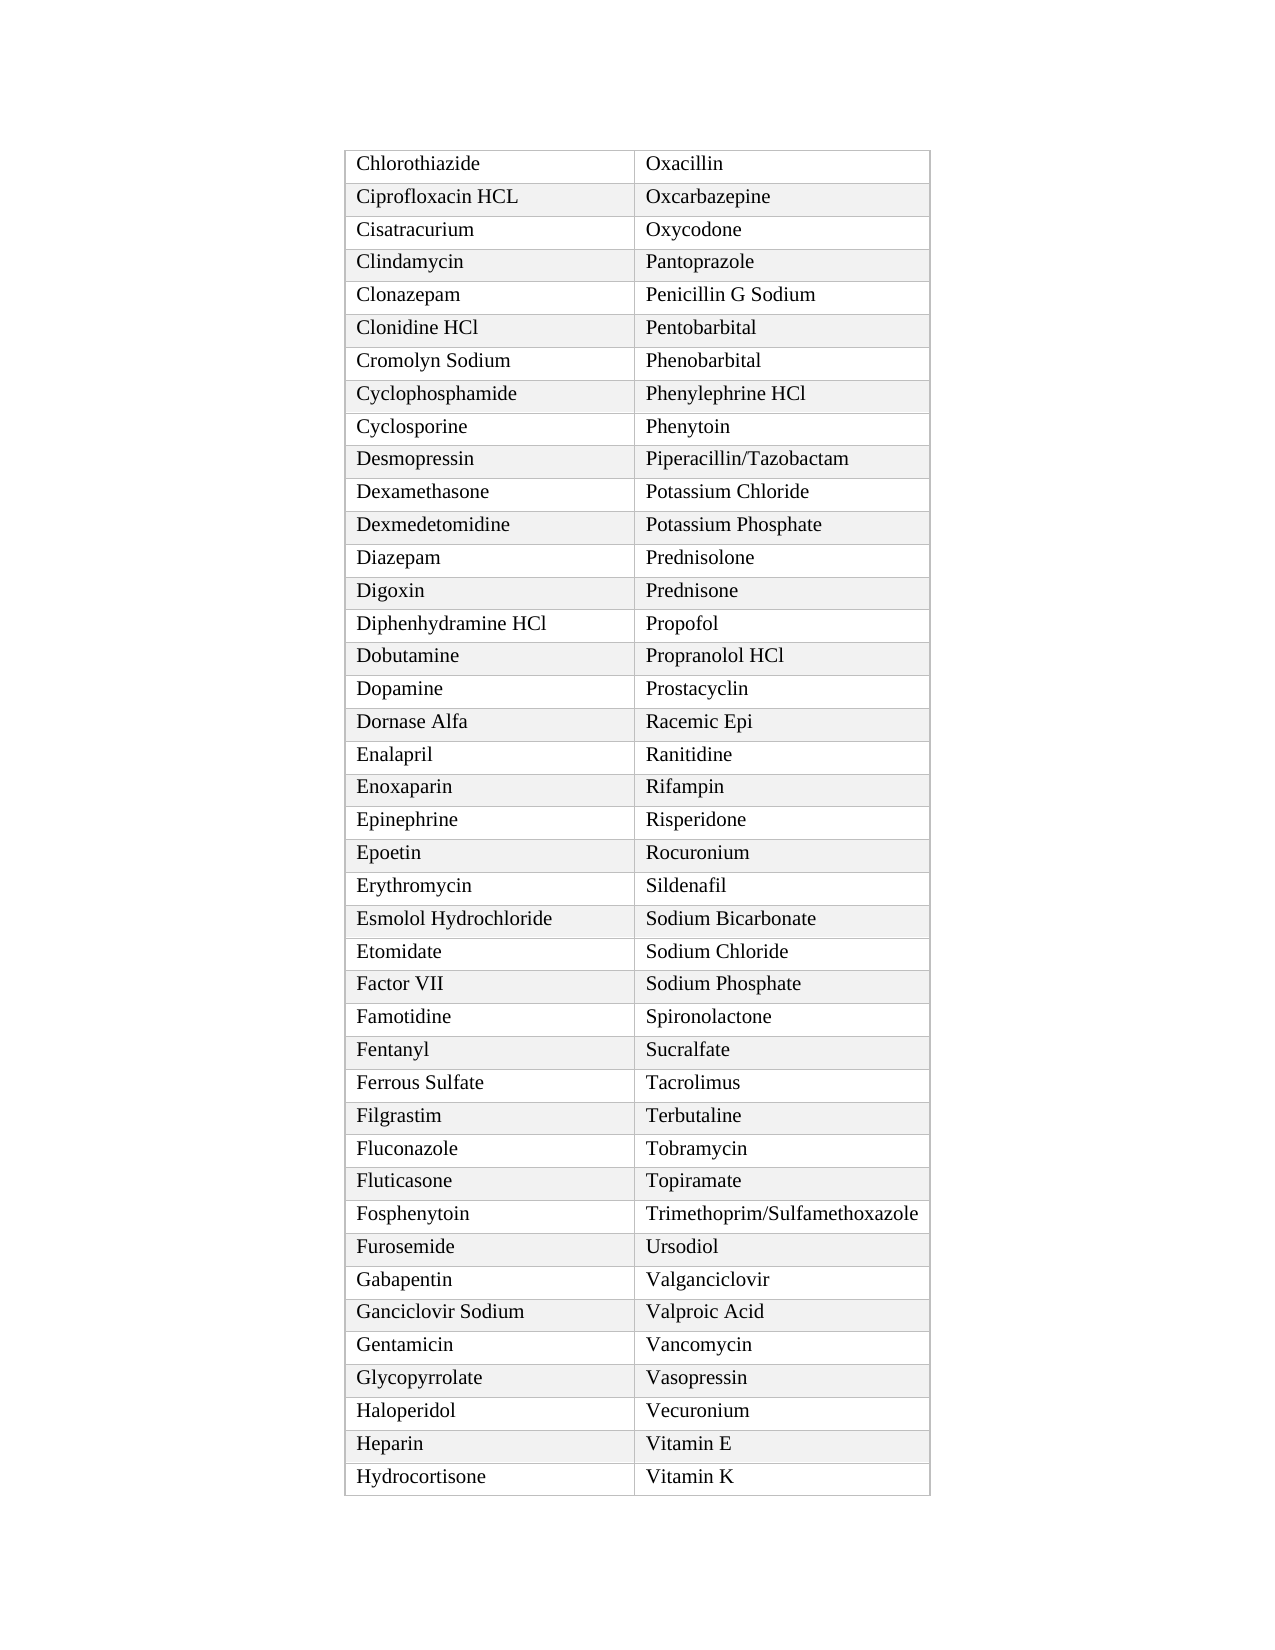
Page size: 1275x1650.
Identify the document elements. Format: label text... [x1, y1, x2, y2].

table_cell Furosemide [346, 1234, 634, 1266]
table_cell Vancomycin [635, 1332, 929, 1364]
table_cell Racemic Epi [635, 709, 929, 741]
table_cell Piperacillin/Tazobactam [635, 446, 929, 478]
table_cell Enoxaparin [346, 775, 634, 806]
table_cell Epoetin [346, 840, 634, 872]
table_cell Sucralfate [635, 1037, 929, 1069]
table_cell Desmopressin [346, 446, 634, 478]
table_cell Phenylephrine HCl [635, 381, 929, 412]
table_cell Vasopressin [635, 1365, 929, 1397]
table_cell Ferrous Sulfate [346, 1070, 634, 1102]
table_cell Fentanyl [346, 1037, 634, 1069]
table_cell Enalapril [346, 742, 634, 773]
table_cell Ursodiol [635, 1234, 929, 1266]
table_cell Famotidine [346, 1004, 634, 1036]
table_cell Prednisone [635, 578, 929, 609]
table_cell Vecuronium [635, 1398, 929, 1430]
table_cell Valproic Acid [635, 1300, 929, 1331]
table_cell Terbutaline [635, 1103, 929, 1134]
table_cell Vitamin E [635, 1431, 929, 1462]
table_cell Potassium Chloride [635, 479, 929, 511]
table_cell Potassium Phosphate [635, 512, 929, 544]
table_cell Prostacyclin [635, 676, 929, 708]
table_cell Etomidate [346, 939, 634, 970]
table_cell Gentamicin [346, 1332, 634, 1364]
table_cell Oxcarbazepine [635, 184, 929, 216]
table_cell Oxacillin [635, 151, 929, 183]
table_cell Risperidone [635, 807, 929, 839]
table_cell Esmolol Hydrochloride [346, 906, 634, 937]
table_cell Propofol [635, 610, 929, 642]
table_cell Topiramate [635, 1168, 929, 1200]
table_cell Propranolol HCl [635, 643, 929, 675]
table_cell Penicillin G Sodium [635, 282, 929, 314]
table_cell Tacrolimus [635, 1070, 929, 1102]
table_cell Spironolactone [635, 1004, 929, 1036]
table_cell Ciprofloxacin HCL [346, 184, 634, 216]
table_cell Erythromycin [346, 873, 634, 905]
table_cell Epinephrine [346, 807, 634, 839]
table_cell Trimethoprim/Sulfamethoxazole [635, 1201, 929, 1233]
table_cell Fluticasone [346, 1168, 634, 1200]
table_cell Dobutamine [346, 643, 634, 675]
table_cell Sodium Bicarbonate [635, 906, 929, 937]
table_cell Tobramycin [635, 1135, 929, 1167]
table_cell Filgrastim [346, 1103, 634, 1134]
table_cell Factor VII [346, 971, 634, 1003]
table_cell Cisatracurium [346, 217, 634, 248]
table_cell Rifampin [635, 775, 929, 806]
table_cell Cromolyn Sodium [346, 348, 634, 380]
table_cell Sildenafil [635, 873, 929, 905]
table_cell Heparin [346, 1431, 634, 1462]
table_cell Dexmedetomidine [346, 512, 634, 544]
table_cell Pantoprazole [635, 250, 929, 281]
table_cell Clindamycin [346, 250, 634, 281]
table_cell Cyclosporine [346, 414, 634, 445]
table_cell Prednisolone [635, 545, 929, 577]
table_cell Fluconazole [346, 1135, 634, 1167]
table_cell Sodium Chloride [635, 939, 929, 970]
table_cell Valganciclovir [635, 1267, 929, 1298]
table_cell Clonazepam [346, 282, 634, 314]
table_cell Hydrocortisone [346, 1464, 634, 1495]
table_cell Phenytoin [635, 414, 929, 445]
table_cell Vitamin K [635, 1464, 929, 1495]
table_cell Ranitidine [635, 742, 929, 773]
table_cell Ganciclovir Sodium [346, 1300, 634, 1331]
table_cell Gabapentin [346, 1267, 634, 1298]
table_cell Chlorothiazide [346, 151, 634, 183]
table_cell Glycopyrrolate [346, 1365, 634, 1397]
table_cell Dopamine [346, 676, 634, 708]
table_cell Diphenhydramine HCl [346, 610, 634, 642]
table_cell Fosphenytoin [346, 1201, 634, 1233]
table_cell Oxycodone [635, 217, 929, 248]
table_cell Diazepam [346, 545, 634, 577]
table_cell Dornase Alfa [346, 709, 634, 741]
table_cell Pentobarbital [635, 315, 929, 347]
table_cell Phenobarbital [635, 348, 929, 380]
table_cell Cyclophosphamide [346, 381, 634, 412]
table_cell Dexamethasone [346, 479, 634, 511]
table_cell Rocuronium [635, 840, 929, 872]
table_cell Sodium Phosphate [635, 971, 929, 1003]
table_cell Haloperidol [346, 1398, 634, 1430]
table_cell Digoxin [346, 578, 634, 609]
table_cell Clonidine HCl [346, 315, 634, 347]
